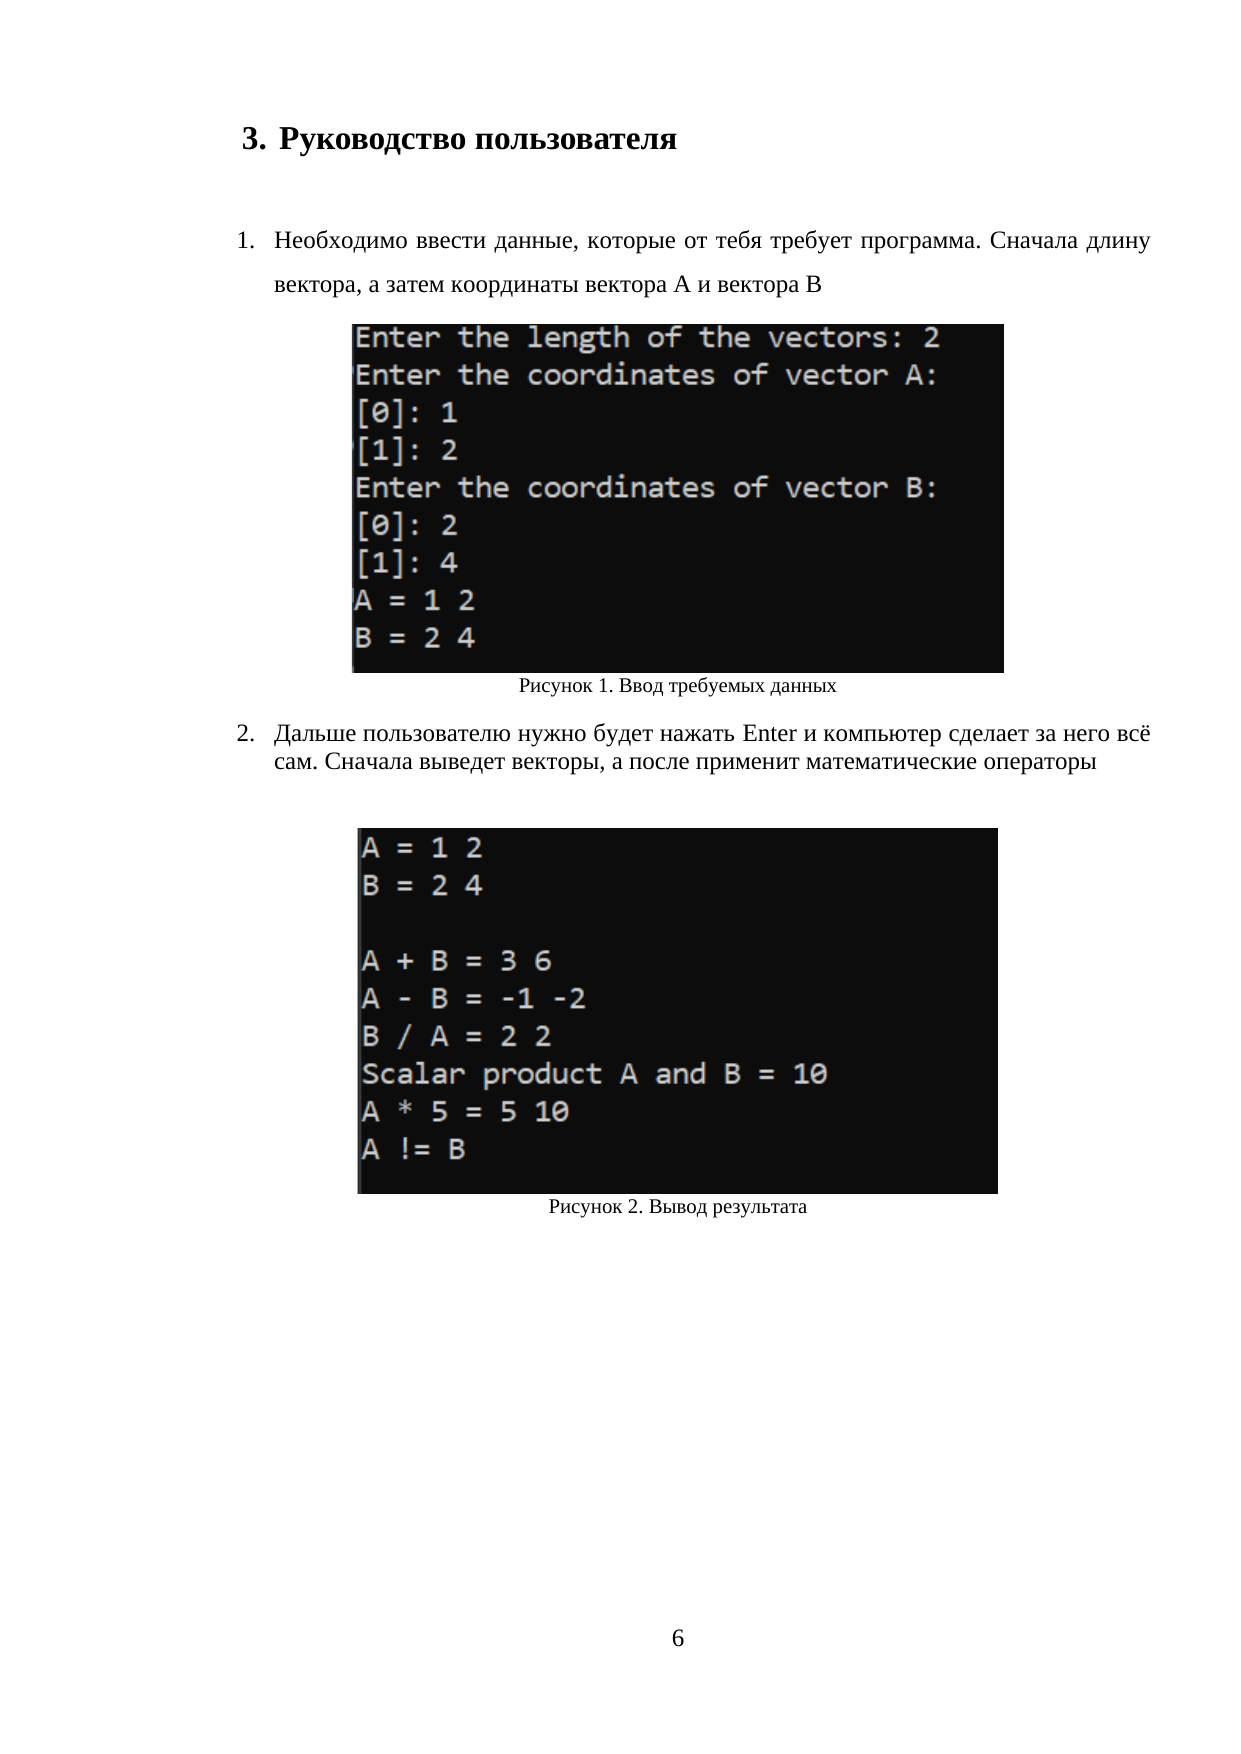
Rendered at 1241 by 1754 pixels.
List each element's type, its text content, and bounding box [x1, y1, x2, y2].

picture [357, 828, 998, 1194]
list Необходимо ввести данные, которые от тебя требует программа. Сначала длину вектора, а затем координаты вектора А и вектора В [236, 226, 1152, 297]
subtitle Руководство пользователя [242, 118, 1152, 156]
text Рисунок 2. Вывод результата [148, 1193, 1152, 1218]
picture [351, 324, 1004, 673]
text Рисунок 1. Ввод требуемых данных [148, 673, 1152, 697]
list Дальше пользователю нужно будет нажать Enter и компьютер сделает за него всё сам. Сначала выведет векторы, а после применит математические операторы [236, 718, 1152, 775]
